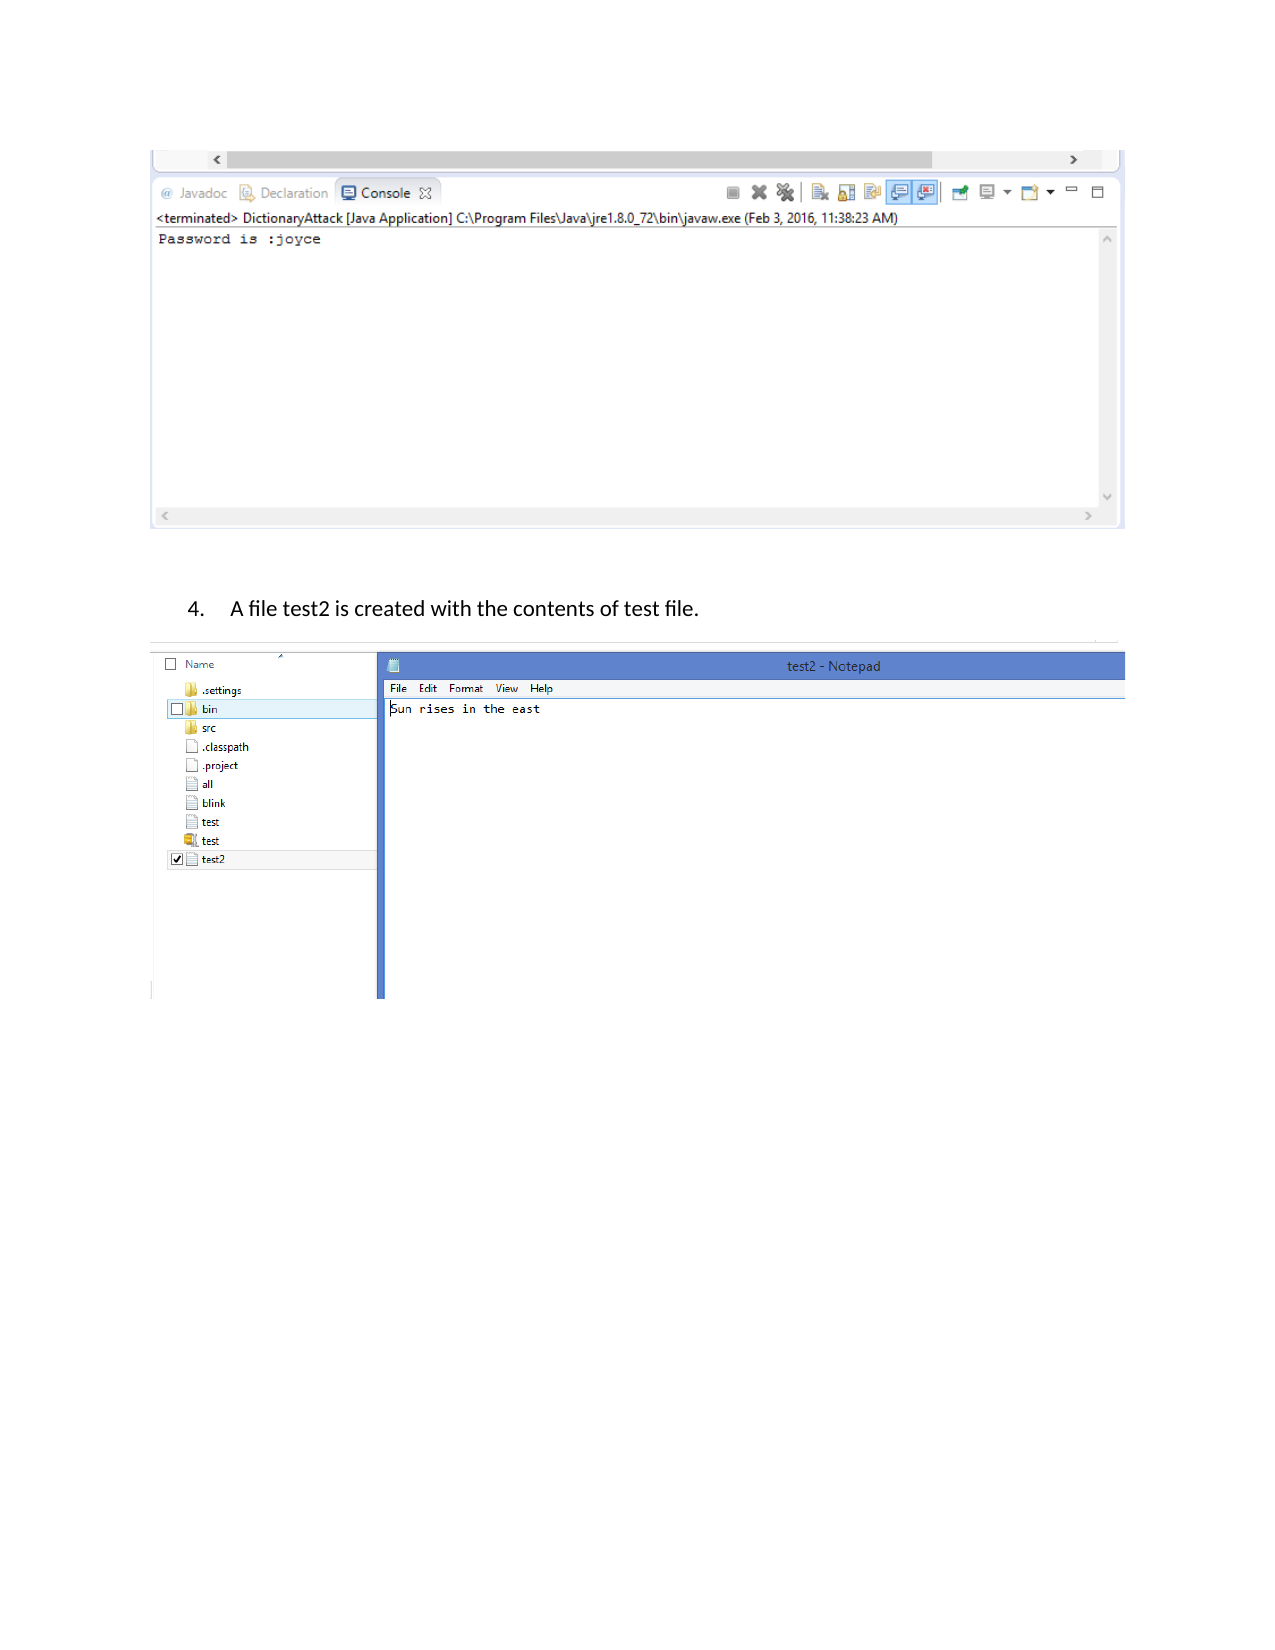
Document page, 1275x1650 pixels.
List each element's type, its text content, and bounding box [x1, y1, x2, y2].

picture [150, 640, 1125, 999]
picture [150, 150, 1125, 529]
list A file test2 is created with the contents of test file. [187, 594, 1125, 622]
